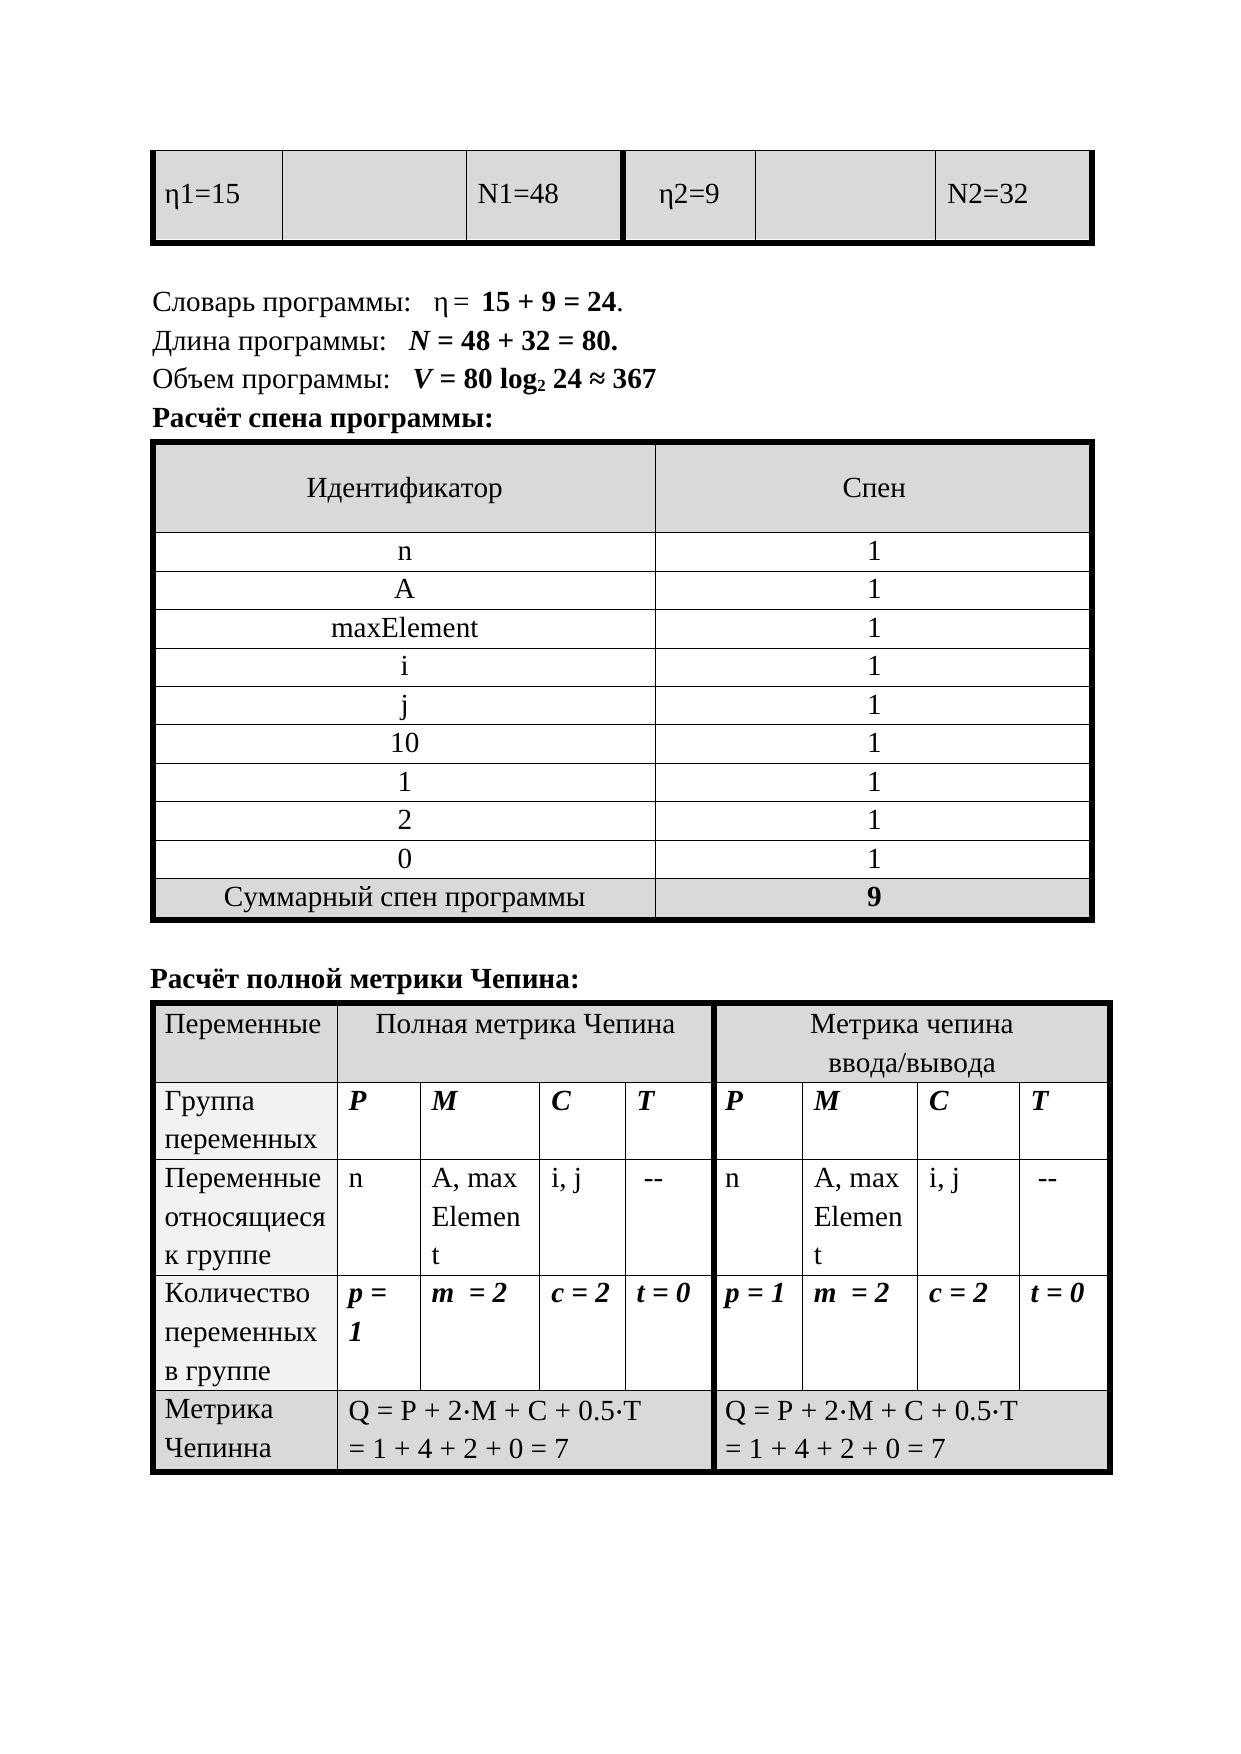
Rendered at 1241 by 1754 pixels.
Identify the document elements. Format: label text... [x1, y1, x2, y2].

table_cell C [540, 1083, 625, 1159]
text Расчёт полной метрики Чепина: [150, 961, 1090, 995]
table_cell A, max Element [803, 1160, 917, 1274]
table_cell P [338, 1083, 420, 1159]
table_cell -- [626, 1160, 711, 1274]
table_cell [283, 151, 466, 239]
table_cell j [156, 687, 655, 724]
table_cell t = 0 [1020, 1276, 1107, 1390]
table_cell 9 [656, 879, 1089, 917]
table_cell Метрика Чепинна [156, 1391, 337, 1469]
table_cell i, j [540, 1160, 625, 1274]
table_cell T [1020, 1083, 1107, 1159]
table_cell Группа переменных [156, 1083, 337, 1159]
table_cell 1 [656, 764, 1089, 801]
table_cell i [156, 649, 655, 686]
table_cell 1 [656, 841, 1089, 878]
table_cell Q = P + 2⋅M + C + 0.5⋅T = 1 + 4 + 2 + 0 = 7 [338, 1391, 711, 1469]
text Расчёт спена программы: [150, 400, 1090, 433]
table_cell M [803, 1083, 917, 1159]
table_cell c = 2 [918, 1276, 1019, 1390]
table_cell C [918, 1083, 1019, 1159]
table_cell [756, 151, 935, 239]
table_cell η2​=9 [626, 151, 755, 239]
table_cell 1 [656, 802, 1089, 840]
table_cell Q = P + 2⋅M + C + 0.5⋅T = 1 + 4 + 2 + 0 = 7 [717, 1391, 1107, 1469]
table_cell p = 1 [717, 1276, 802, 1390]
table_cell 1 [656, 572, 1089, 609]
table_cell 1 [656, 649, 1089, 686]
table_cell η1​=15 [156, 151, 282, 239]
text Словарь программы: η = 15 + 9 = 24. [150, 284, 1090, 318]
table_cell n [717, 1160, 802, 1274]
table_cell n [156, 533, 655, 571]
table_cell Переменные относящиеся к группе [156, 1160, 337, 1274]
table_cell 1 [656, 725, 1089, 763]
table_header Спен [656, 445, 1089, 532]
table_cell A, max Element [421, 1160, 539, 1274]
table_cell i, j [918, 1160, 1019, 1274]
text Длина программы: N = 48 + 32 = 80. [150, 323, 1090, 356]
table_cell 1 [656, 687, 1089, 724]
table_cell n [338, 1160, 420, 1274]
table_cell T [626, 1083, 711, 1159]
table_cell 1 [156, 764, 655, 801]
table_cell t = 0 [626, 1276, 711, 1390]
table_header Метрика чепина ввода/вывода [717, 1006, 1107, 1082]
table_cell M [421, 1083, 539, 1159]
table_cell N1​=48 [467, 151, 620, 239]
text Объем программы: V = 80 log2 24 ≈ 367 [150, 361, 1090, 395]
table_cell Количество переменных в группе [156, 1276, 337, 1390]
table_header Полная метрика Чепина [338, 1006, 711, 1082]
table_cell p = 1 [338, 1276, 420, 1390]
table_cell m = 2 [803, 1276, 917, 1390]
table_cell Суммарный спен программы [156, 879, 655, 917]
table_cell N2​=32 [936, 151, 1089, 239]
table_cell 2 [156, 802, 655, 840]
table_cell -- [1020, 1160, 1107, 1274]
table_cell A [156, 572, 655, 609]
table_cell 10 [156, 725, 655, 763]
table_cell 1 [656, 610, 1089, 647]
table_cell c = 2 [540, 1276, 625, 1390]
table_header Идентификатор [156, 445, 655, 532]
table_header Переменные [156, 1006, 337, 1082]
table_cell maxElement [156, 610, 655, 647]
table_cell m = 2 [421, 1276, 539, 1390]
table_cell 1 [656, 533, 1089, 571]
table_cell 0 [156, 841, 655, 878]
table_cell P [717, 1083, 802, 1159]
